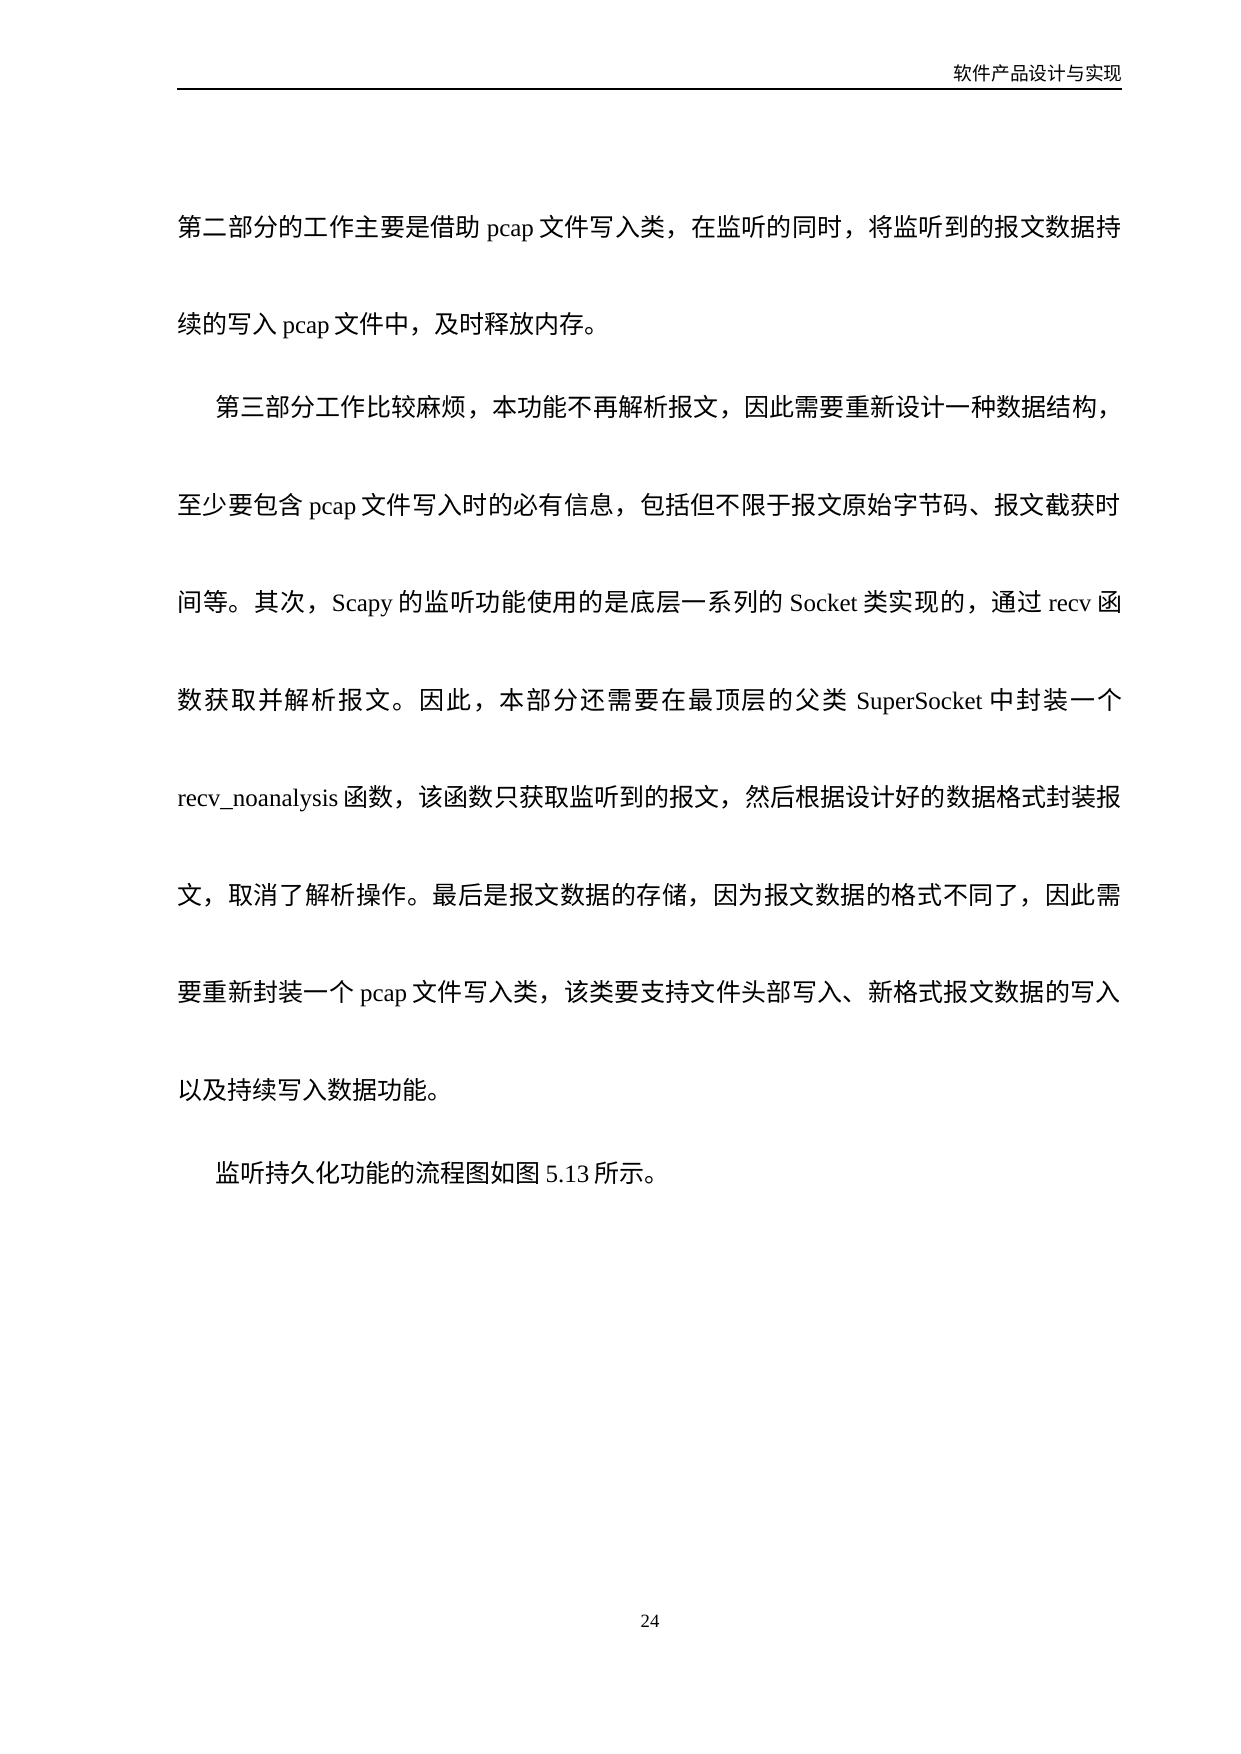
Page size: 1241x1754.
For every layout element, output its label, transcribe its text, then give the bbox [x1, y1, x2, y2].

text 第三部分工作比较麻烦，本功能不再解析报文，因此需要重新设计一种数据结构，至少要包含pcap文件写入时的必有信息，包括但不限于报文原始字节码、报文截获时间等。其次，Scapy的监听功能使用的是底层一系列的Socket类实现的，通过recv函数获取并解析报文。因此，本部分还需要在最顶层的父类SuperSocket中封装一个recv_noanalysis函数，该函数只获取监听到的报文，然后根据设计好的数据格式封装报文，取消了解析操作。最后是报文数据的存储，因为报文数据的格式不同了，因此需要重新封装一个pcap文件写入类，该类要支持文件头部写入、新格式报文数据的写入以及持续写入数据功能。 [177, 373, 1122, 1121]
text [177, 193, 1122, 355]
